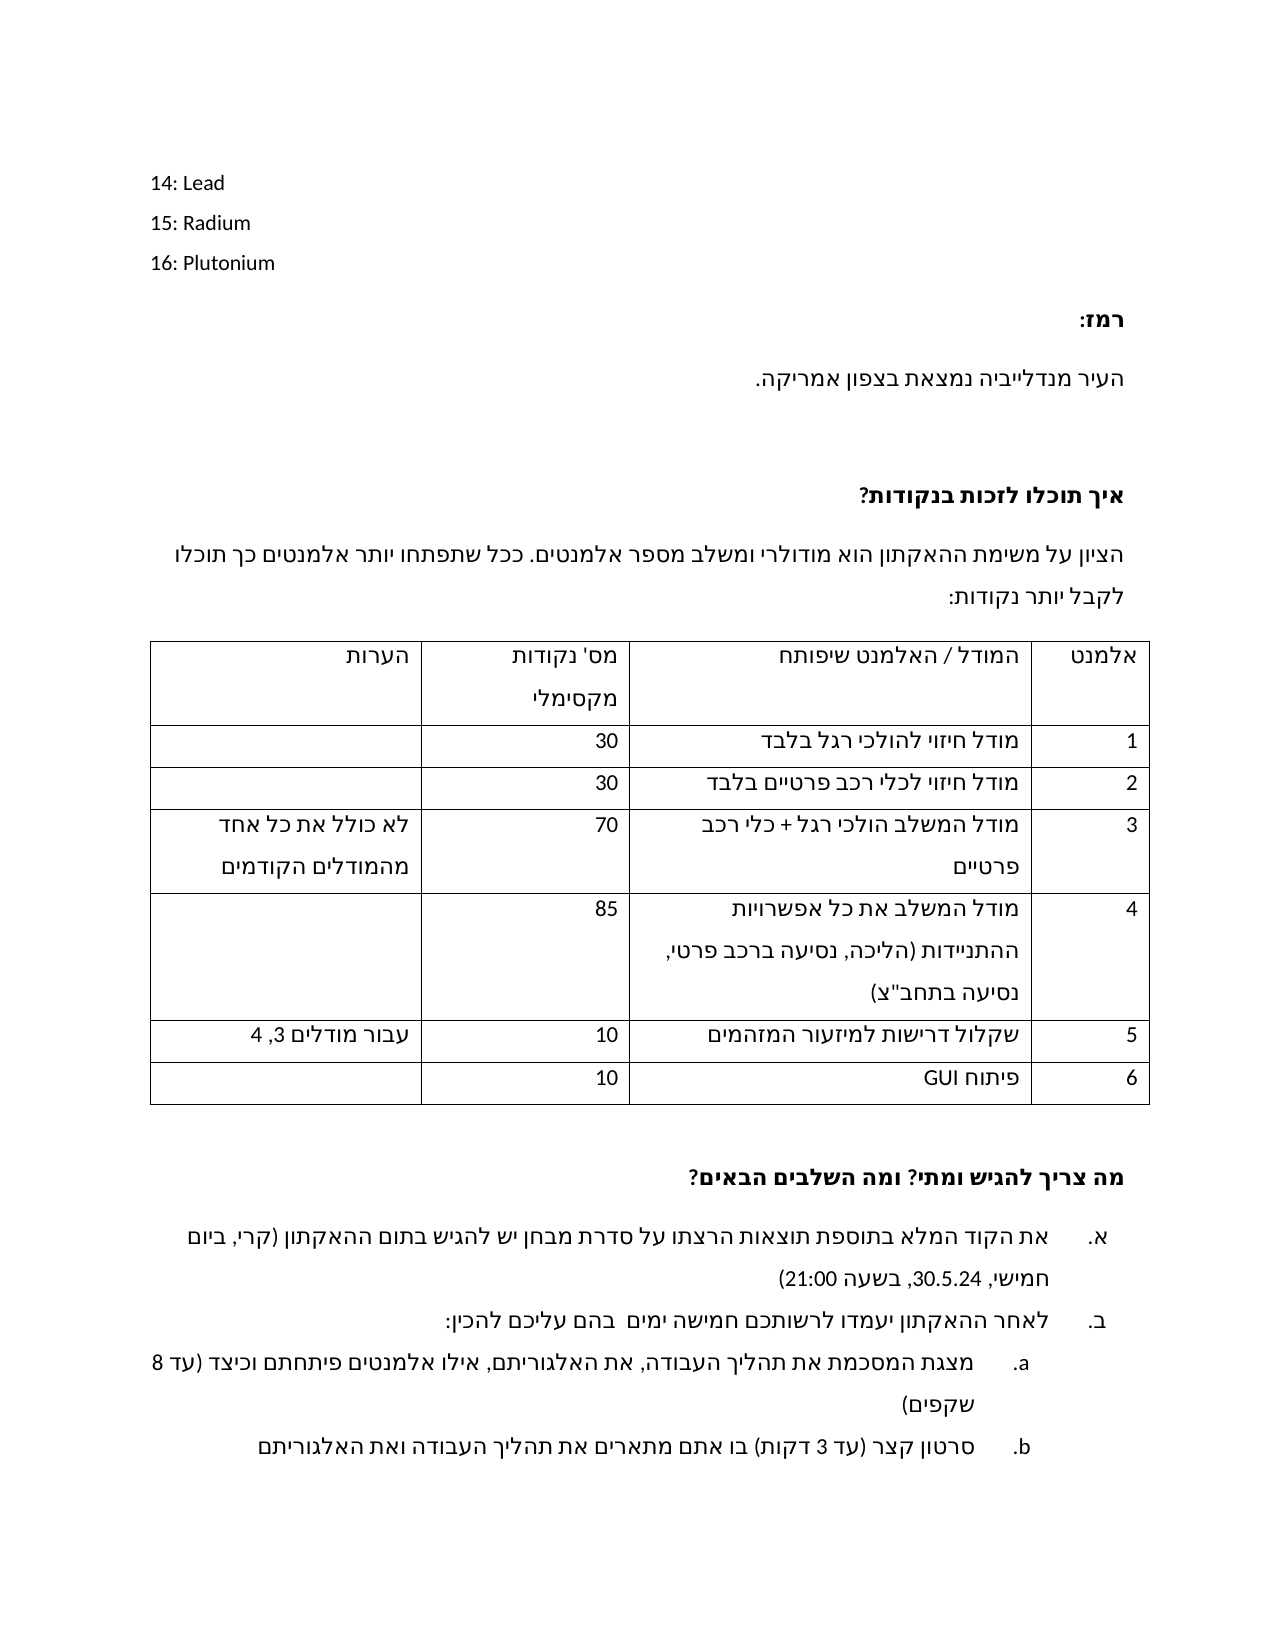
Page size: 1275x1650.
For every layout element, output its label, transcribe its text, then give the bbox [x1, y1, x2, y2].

table_cell 6 [1032, 1063, 1149, 1104]
table_cell 30 [422, 768, 629, 809]
table_cell 4 [1032, 894, 1149, 1019]
table_cell [151, 726, 421, 767]
table_cell 70 [422, 810, 629, 893]
table_cell פיתוח GUI [630, 1063, 1031, 1104]
table_cell מודל המשלב הולכי רגל + כלי רכב פרטיים [630, 810, 1031, 893]
text העיר מנדלייביה נמצאת בצפון אמריקה. [150, 364, 1125, 392]
list סרטון קצר (עד 3 דקות) בו אתם מתארים את תהליך העבודה ואת האלגוריתם [150, 1432, 1012, 1460]
text 14: Lead [150, 169, 1125, 195]
table_cell 1 [1032, 726, 1149, 767]
text 15: Radium [150, 209, 1125, 235]
table_header אלמנט [1032, 642, 1149, 725]
table_cell 10 [422, 1063, 629, 1104]
text 16: Plutonium [150, 249, 1125, 275]
table_cell [151, 894, 421, 1019]
table_cell עבור מודלים 3, 4 [151, 1021, 421, 1062]
text רמז: [150, 305, 1125, 333]
table_cell מודל המשלב את כל אפשרויות ההתניידות (הליכה, נסיעה ברכב פרטי, נסיעה בתחב"צ) [630, 894, 1031, 1019]
table_cell לא כולל את כל אחד מהמודלים הקודמים [151, 810, 421, 893]
table_cell [151, 1063, 421, 1104]
table_cell 2 [1032, 768, 1149, 809]
table_header מס' נקודות מקסימלי [422, 642, 629, 725]
table_cell [151, 768, 421, 809]
table_cell מודל חיזוי לכלי רכב פרטיים בלבד [630, 768, 1031, 809]
table_cell שקלול דרישות למיזעור המזהמים [630, 1021, 1031, 1062]
table_cell 30 [422, 726, 629, 767]
text הציון על משימת ההאקתון הוא מודולרי ומשלב מספר אלמנטים. ככל שתפתחו יותר אלמנטים כך תוכלו לקבל יותר נקודות: [150, 540, 1125, 610]
text מה צריך להגיש ומתי? ומה השלבים הבאים? [150, 1163, 1125, 1192]
table_cell 5 [1032, 1021, 1149, 1062]
table_header הערות [151, 642, 421, 725]
table_cell מודל חיזוי להולכי רגל בלבד [630, 726, 1031, 767]
table_header המודל / האלמנט שיפותח [630, 642, 1031, 725]
list את הקוד המלא בתוספת תוצאות הרצתו על סדרת מבחן יש להגיש בתום ההאקתון (קרי, ביום חמישי, 30.5.24, בשעה 21:00) [150, 1222, 1087, 1292]
table_cell 10 [422, 1021, 629, 1062]
list לאחר ההאקתון יעמדו לרשותכם חמישה ימים בהם עליכם להכין: [150, 1306, 1087, 1334]
table_cell 85 [422, 894, 629, 1019]
text איך תוכלו לזכות בנקודות? [150, 481, 1125, 509]
table_cell 3 [1032, 810, 1149, 893]
list מצגת המסכמת את תהליך העבודה, את האלגוריתם, אילו אלמנטים פיתחתם וכיצד (עד 8 שקפים) [150, 1348, 1012, 1418]
